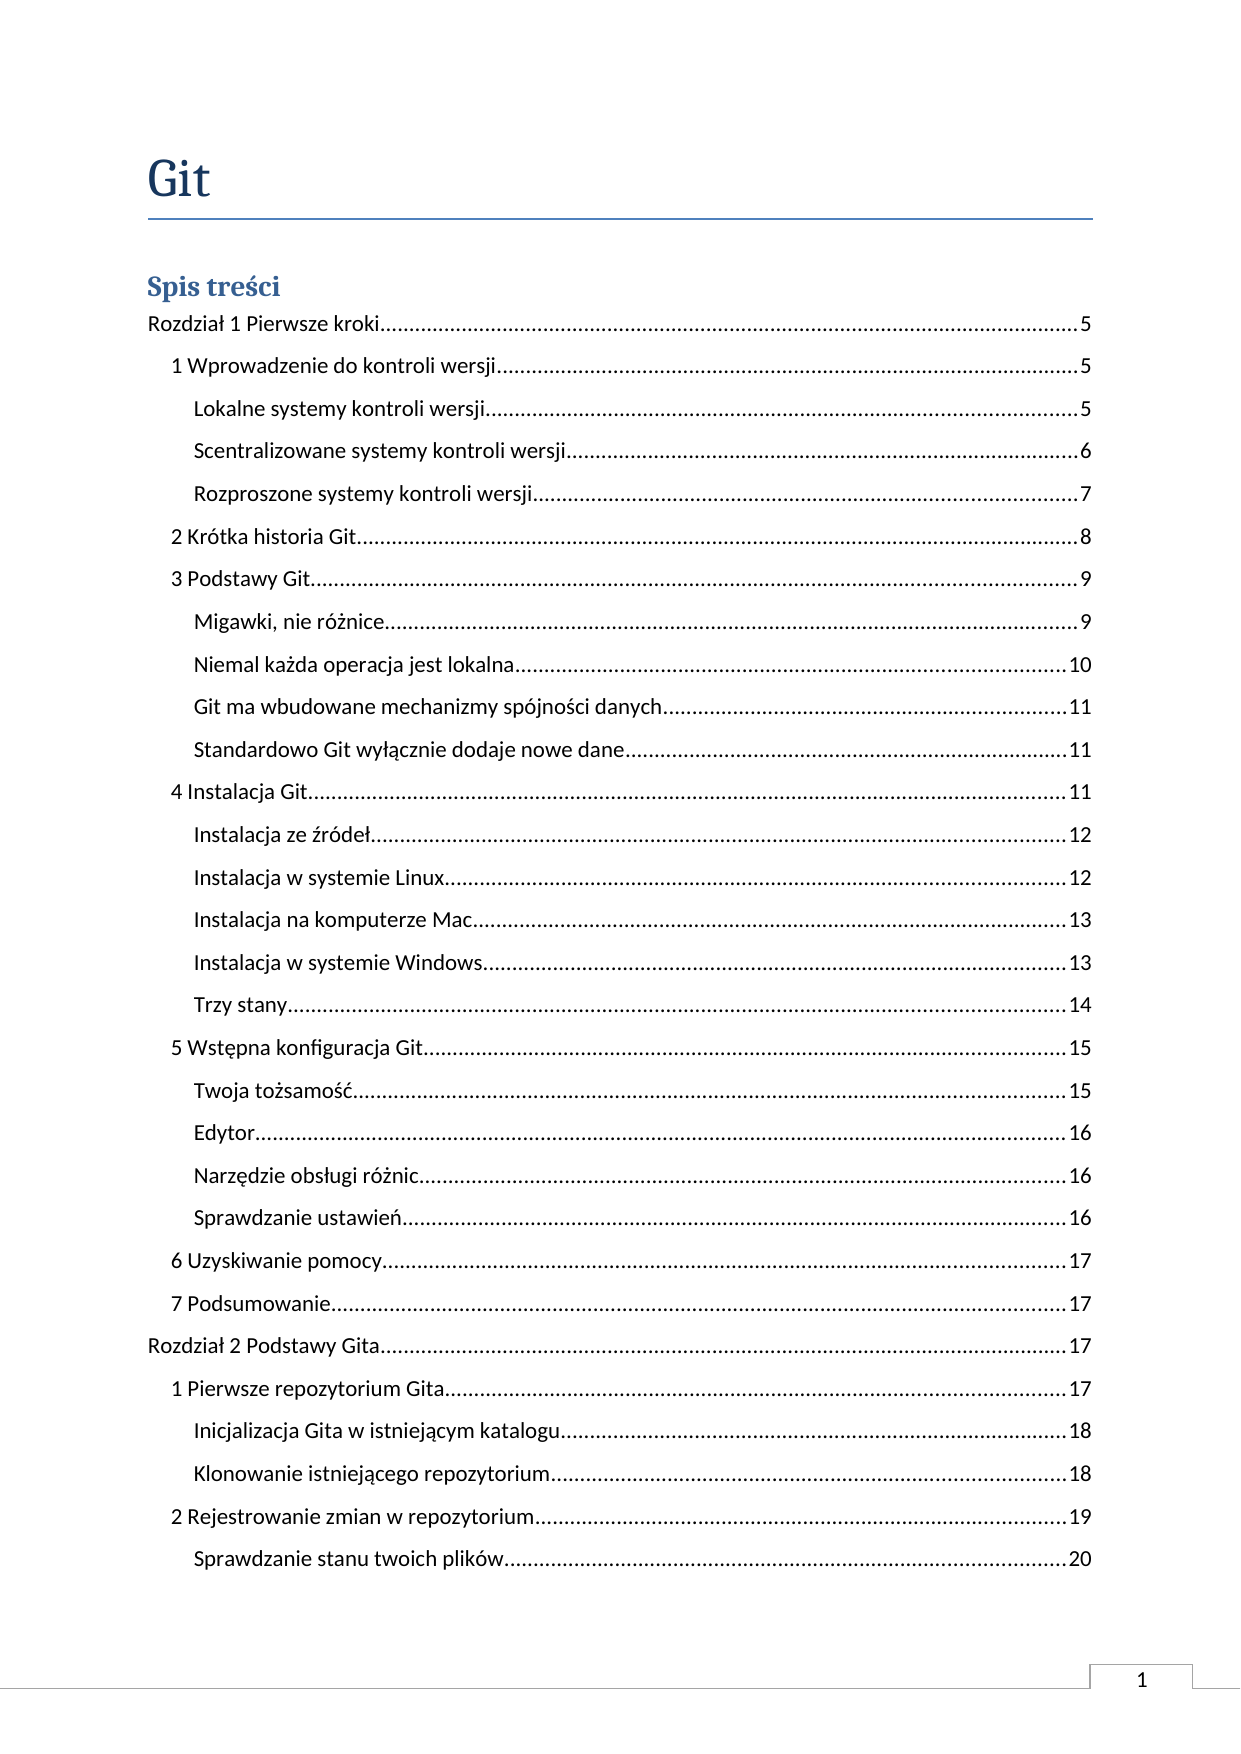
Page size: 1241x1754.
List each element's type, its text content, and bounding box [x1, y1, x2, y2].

title Git [148, 148, 1093, 218]
